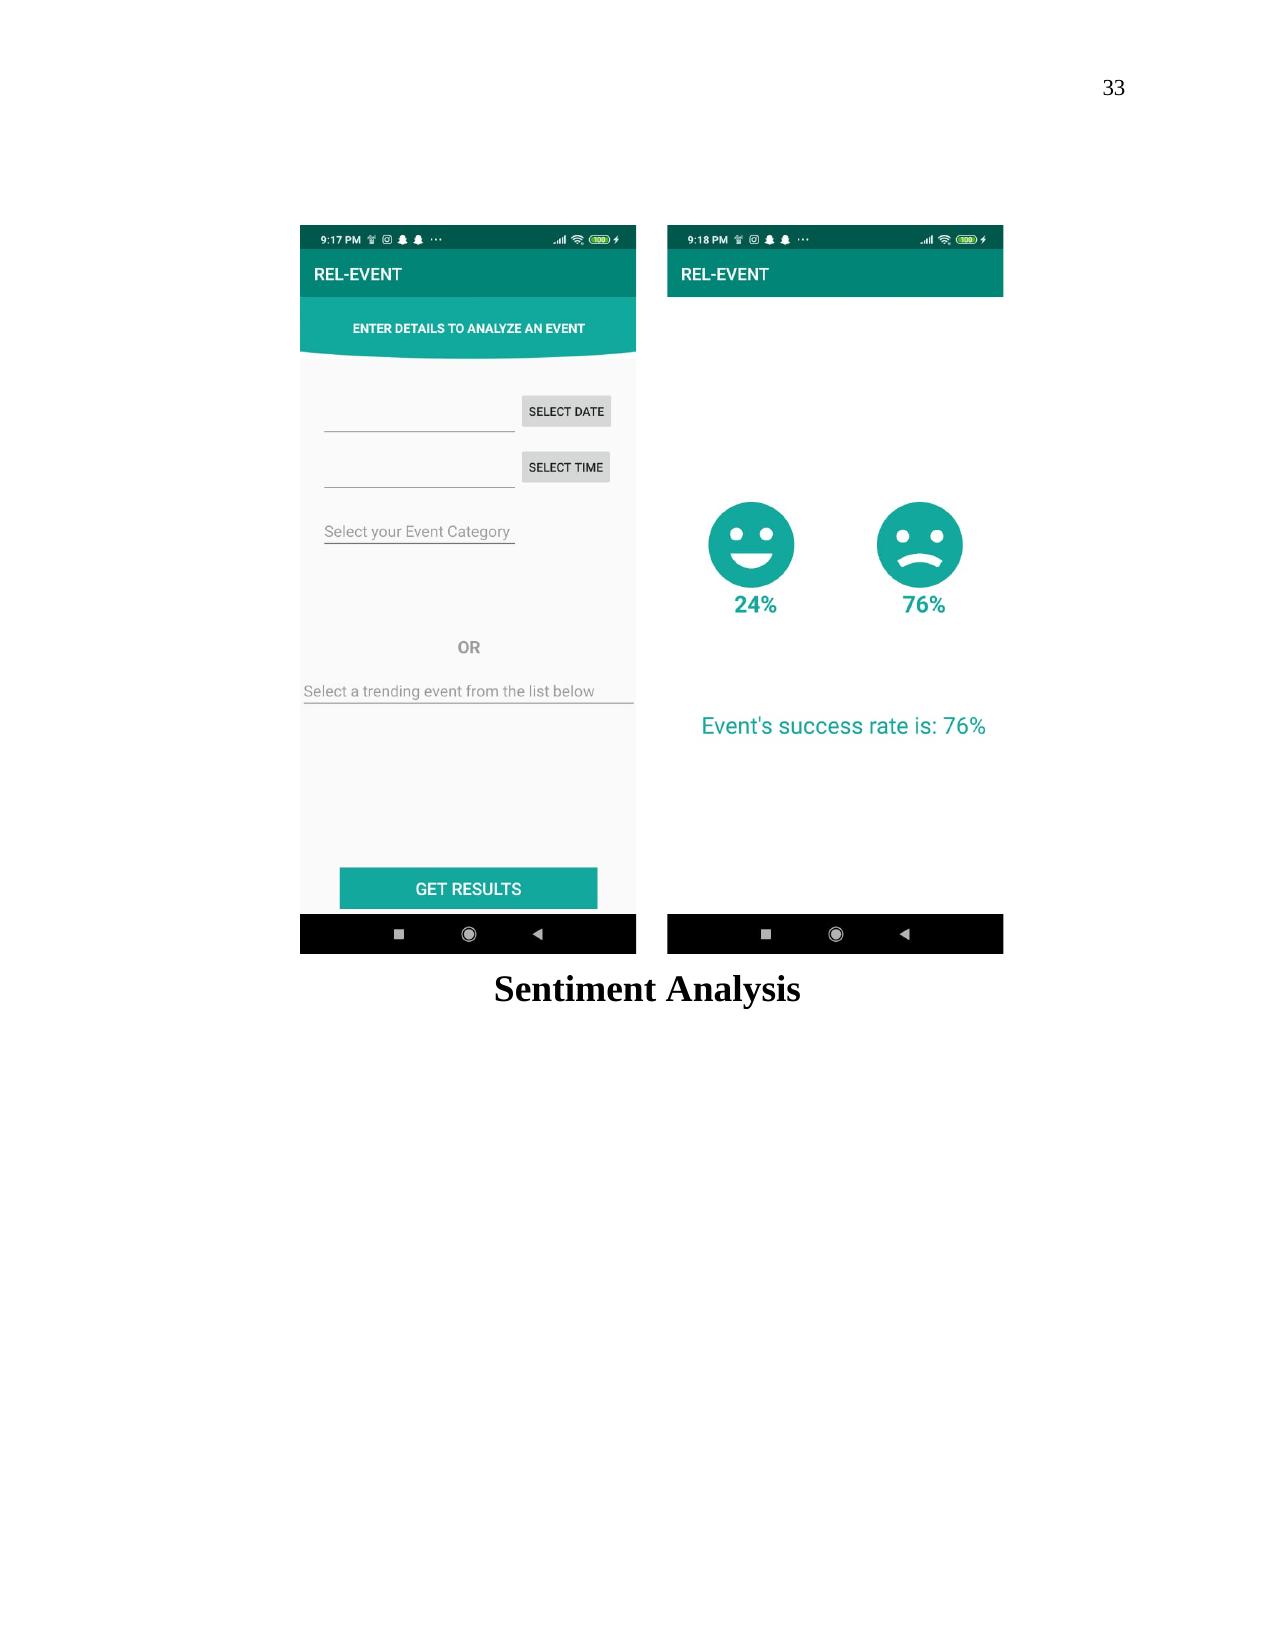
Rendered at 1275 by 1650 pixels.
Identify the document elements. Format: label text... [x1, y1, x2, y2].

text Sentiment Analysis [300, 966, 1125, 1009]
picture [300, 225, 637, 954]
picture [667, 225, 1004, 954]
